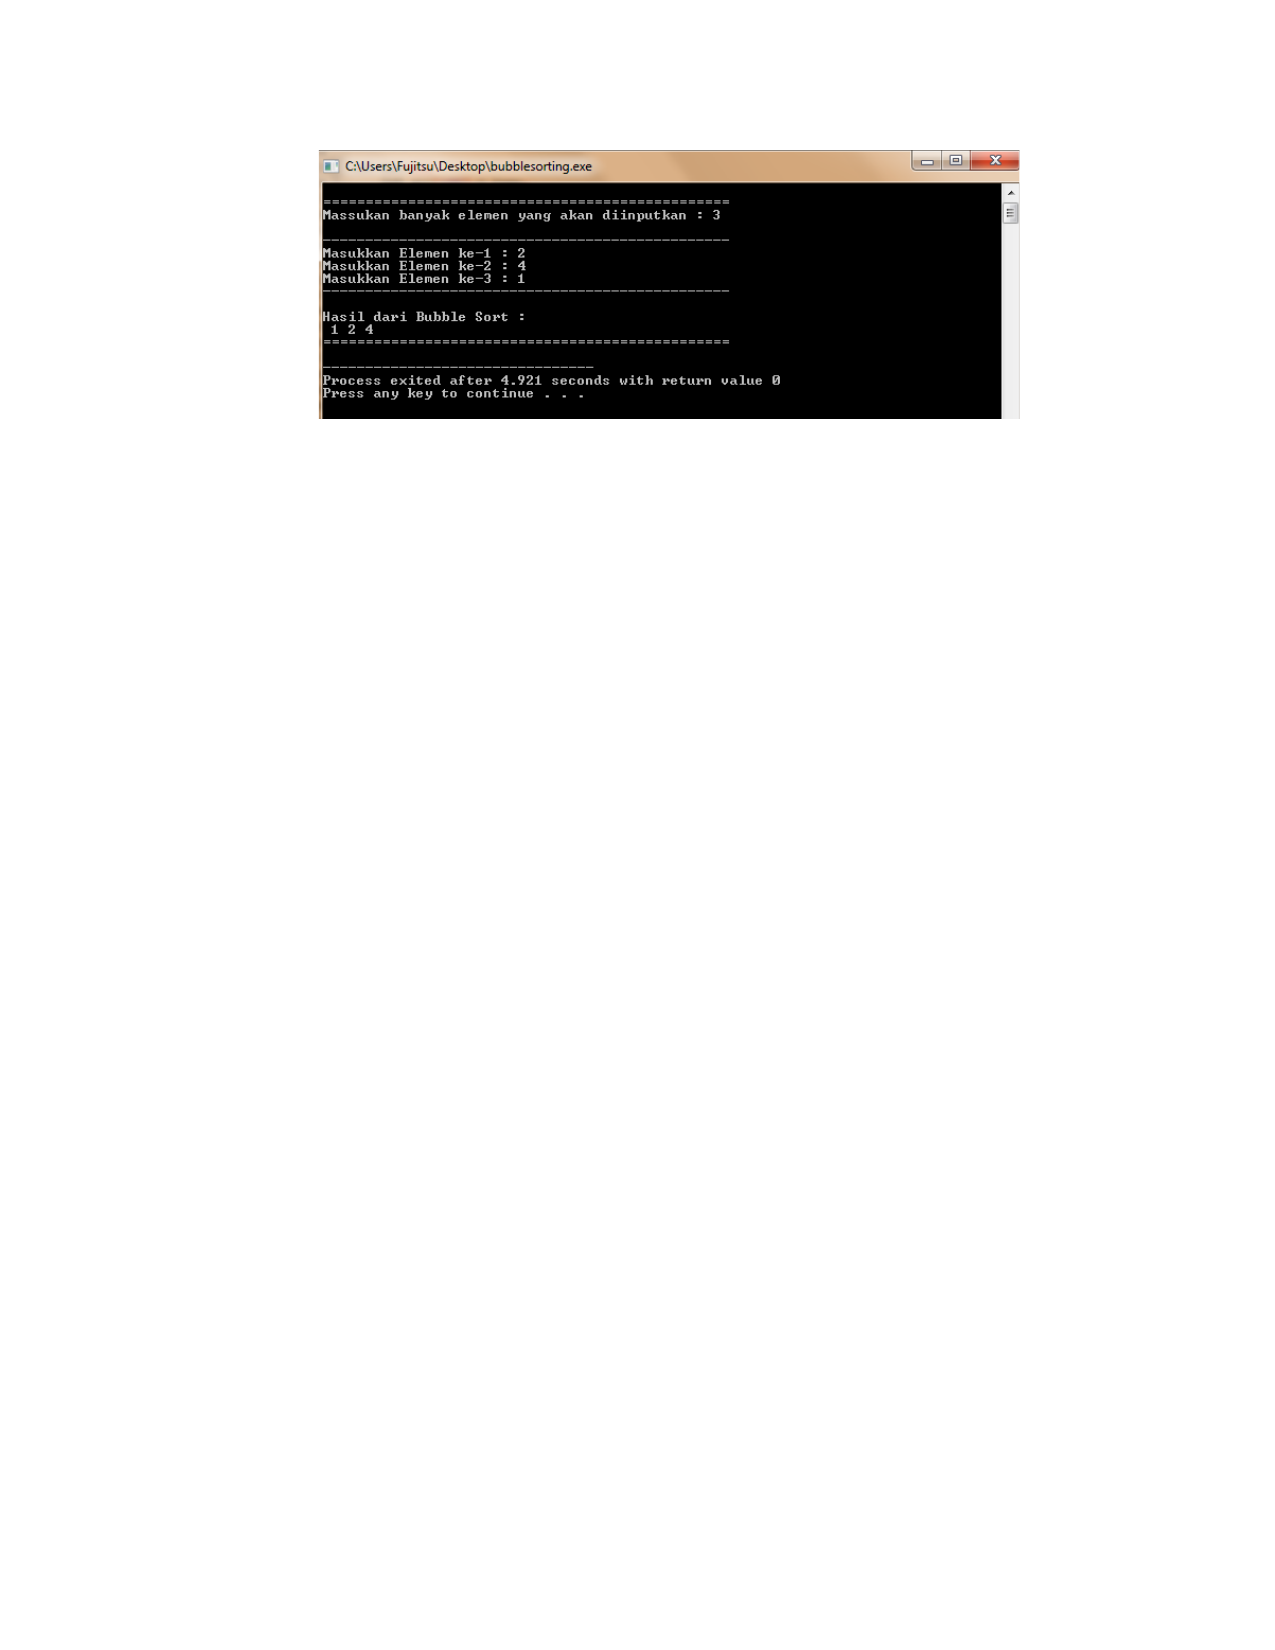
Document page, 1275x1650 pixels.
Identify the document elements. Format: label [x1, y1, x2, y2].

picture [318, 150, 1020, 419]
